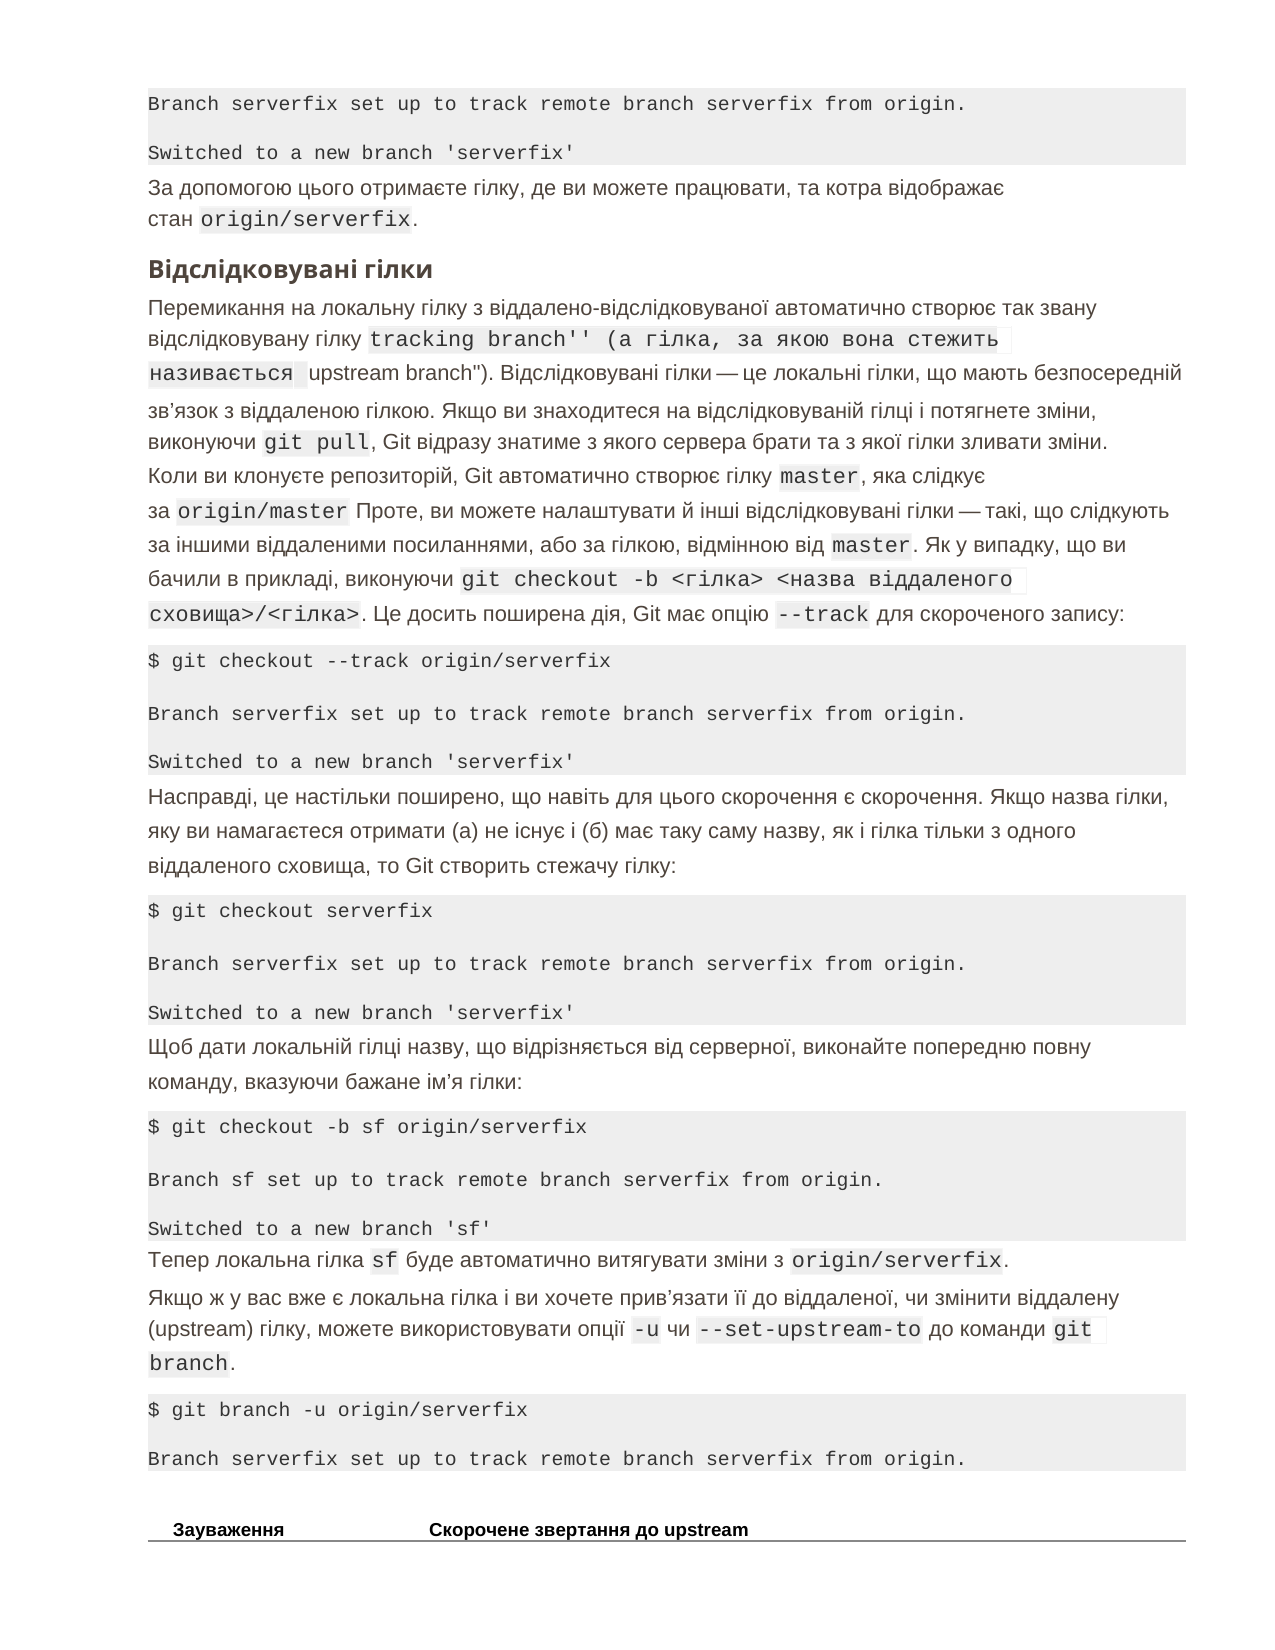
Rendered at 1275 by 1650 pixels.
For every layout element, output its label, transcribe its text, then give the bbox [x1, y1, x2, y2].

text Branch serverfix set up to track remote branch serverfix from origin. [148, 1447, 1186, 1471]
text Відслідковувані гілки [148, 234, 1186, 286]
text Branch sf set up to track remote branch serverfix from origin. [148, 1164, 1186, 1192]
text $ git checkout --track origin/serverfix [148, 645, 1186, 673]
text Тепер локальна гілка sf буде автоматично витягувати зміни з origin/serverfix. [148, 1241, 1186, 1275]
text Branch serverfix set up to track remote branch serverfix from origin. [148, 88, 1186, 117]
text $ git checkout -b sf origin/serverfix [148, 1111, 1186, 1139]
text Switched to a new branch 'serverfix' [148, 751, 1186, 775]
text Branch serverfix set up to track remote branch serverfix from origin. [148, 948, 1186, 976]
text $ git branch -u origin/serverfix [148, 1394, 1186, 1422]
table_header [404, 1471, 1186, 1540]
text Щоб дати локальній гілці назву, що відрізняється від серверної, виконайте попередню повну команду, вказуючи бажане ім’я гілки: [148, 1025, 1186, 1094]
text За допомогою цього отримаєте гілку, де ви можете працювати, та котра відображає стан origin/serverfix. [148, 165, 1186, 234]
text Коли ви клонуєте репозиторій, Git автоматично створює гілку master, яка слідкує за origin/master Проте, ви можете налаштувати й інші відслідковувані гілки — такі, що слідкують за іншими віддаленими посиланнями, або за гілкою, відмінною від master. Як у випадку, що ви бачили в прикладі, виконуючи git checkout -b <гілка> <назва віддаленого сховища>/<гілка>. Це досить поширена дія, Git має опцію --track для скороченого запису: [148, 457, 1186, 629]
text Switched to a new branch 'serverfix' [148, 142, 1186, 165]
text Насправді, це настільки поширено, що навіть для цього скорочення є скорочення. Якщо назва гілки, яку ви намагаєтеся отримати (а) не існує і (б) має таку саму назву, як і гілка тільки з одного віддаленого сховища, то Git створить стежачу гілку: [148, 775, 1186, 878]
table_header Зауваження [148, 1471, 404, 1540]
text Якщо ж у вас вже є локальна гілка і ви хочете прив’язати її до віддаленої, чи змінити віддалену (upstream) гілку, можете використовувати опції -u чи --set-upstream-to до команди git branch. [148, 1275, 1186, 1378]
text Branch serverfix set up to track remote branch serverfix from origin. [148, 698, 1186, 726]
text Switched to a new branch 'serverfix' [148, 1001, 1186, 1025]
text Перемикання на локальну гілку з віддалено-відслідковуваної автоматично створює так звану відслідковувану гілку tracking branch'' (а гілка, за якою вона стежить називається upstream branch''). Відслідковувані гілки — це локальні гілки, що мають безпосередній зв’язок з віддаленою гілкою. Якщо ви знаходитеся на відслідковуваній гілці і потягнете зміни, виконуючи git pull, Git відразу знатиме з якого сервера брати та з якої гілки зливати зміни. [148, 286, 1186, 457]
text $ git checkout serverfix [148, 895, 1186, 923]
text Switched to a new branch 'sf' [148, 1217, 1186, 1241]
